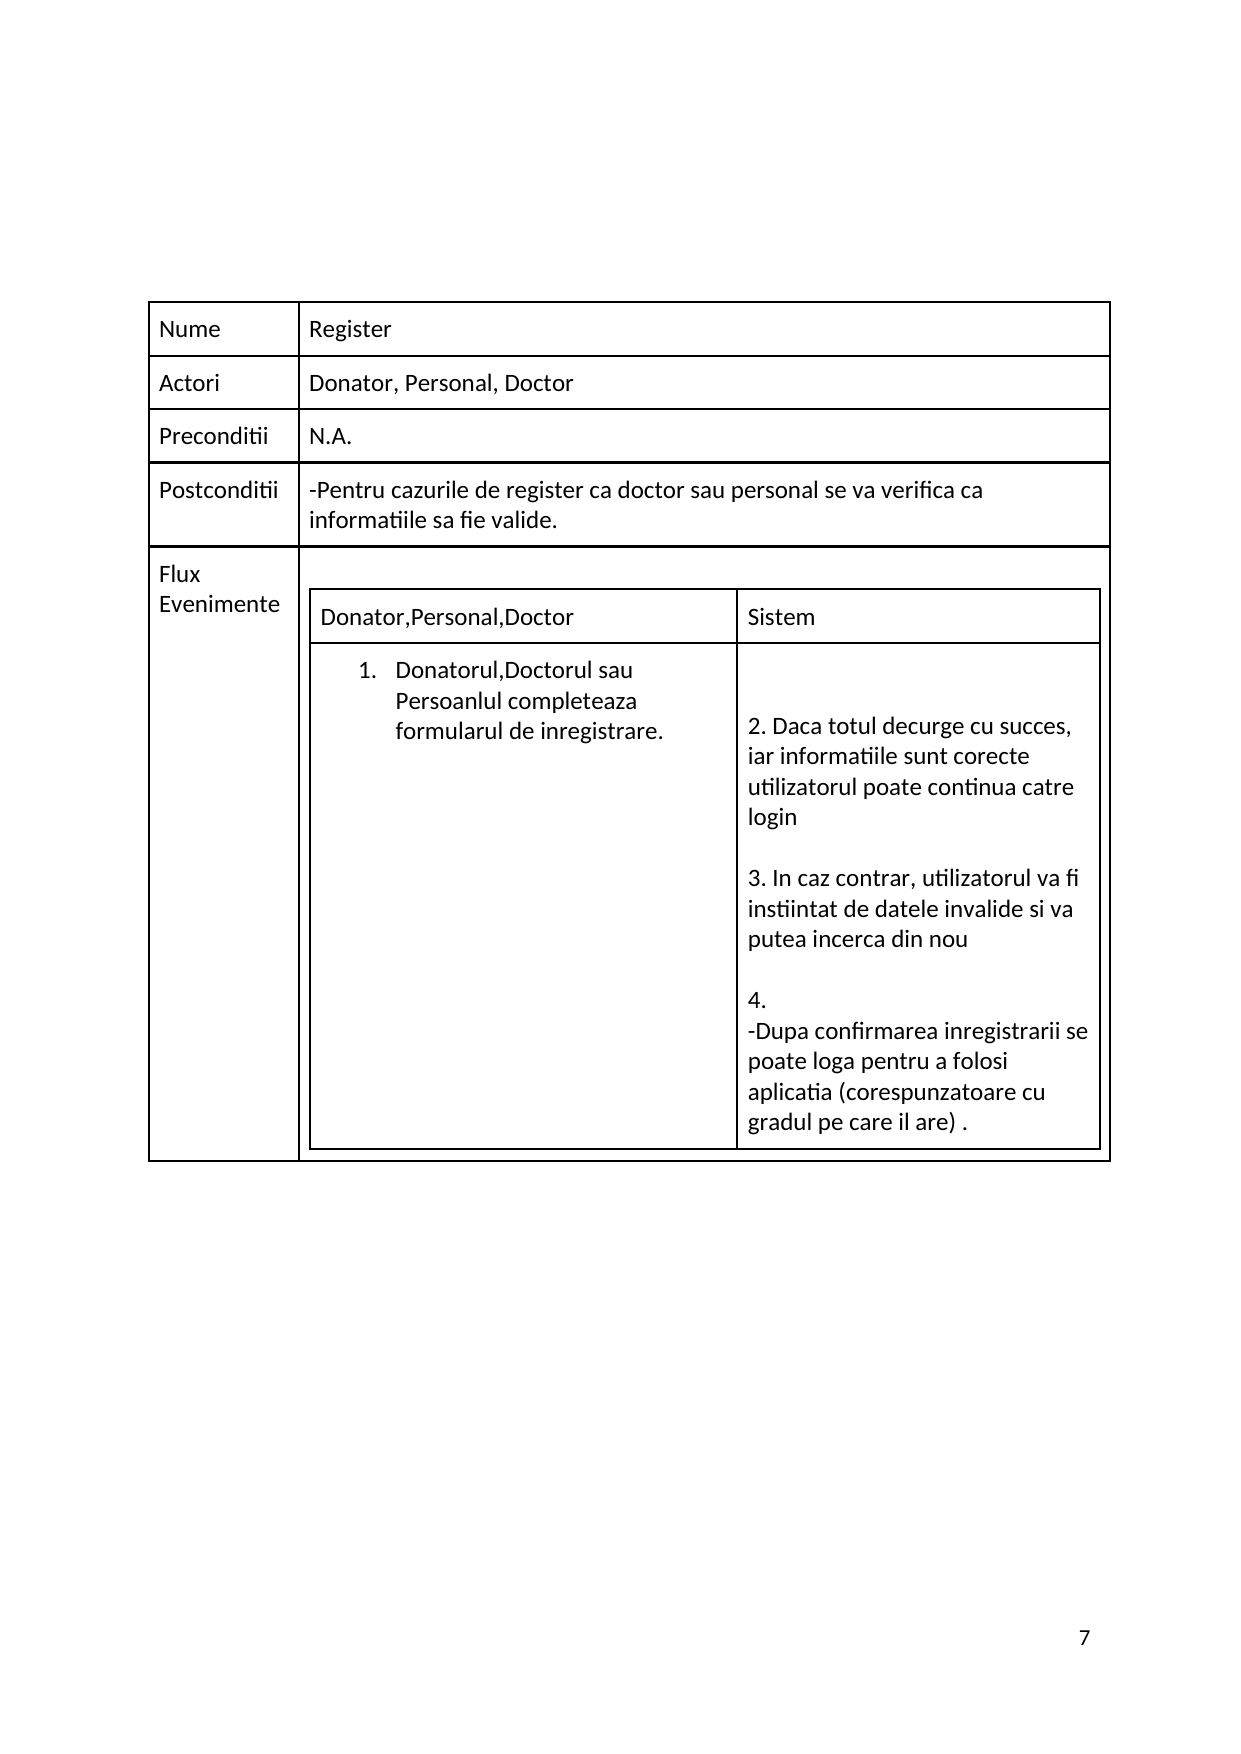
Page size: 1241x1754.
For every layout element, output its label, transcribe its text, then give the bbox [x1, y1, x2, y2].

table_cell -Pentru cazurile de register ca doctor sau personal se va verifica ca informatiile sa fie valide. [300, 464, 1109, 545]
table_header Register [300, 303, 1109, 354]
table_cell N.A. [300, 410, 1109, 461]
table_cell Donator, Personal, Doctor [300, 357, 1109, 408]
table_cell Actori [150, 357, 298, 408]
table_header Nume [150, 303, 298, 354]
table_cell Preconditii [150, 410, 298, 461]
table_cell [300, 548, 1109, 1160]
table_cell Postconditii [150, 464, 298, 545]
table_cell Flux Evenimente [150, 548, 298, 1160]
